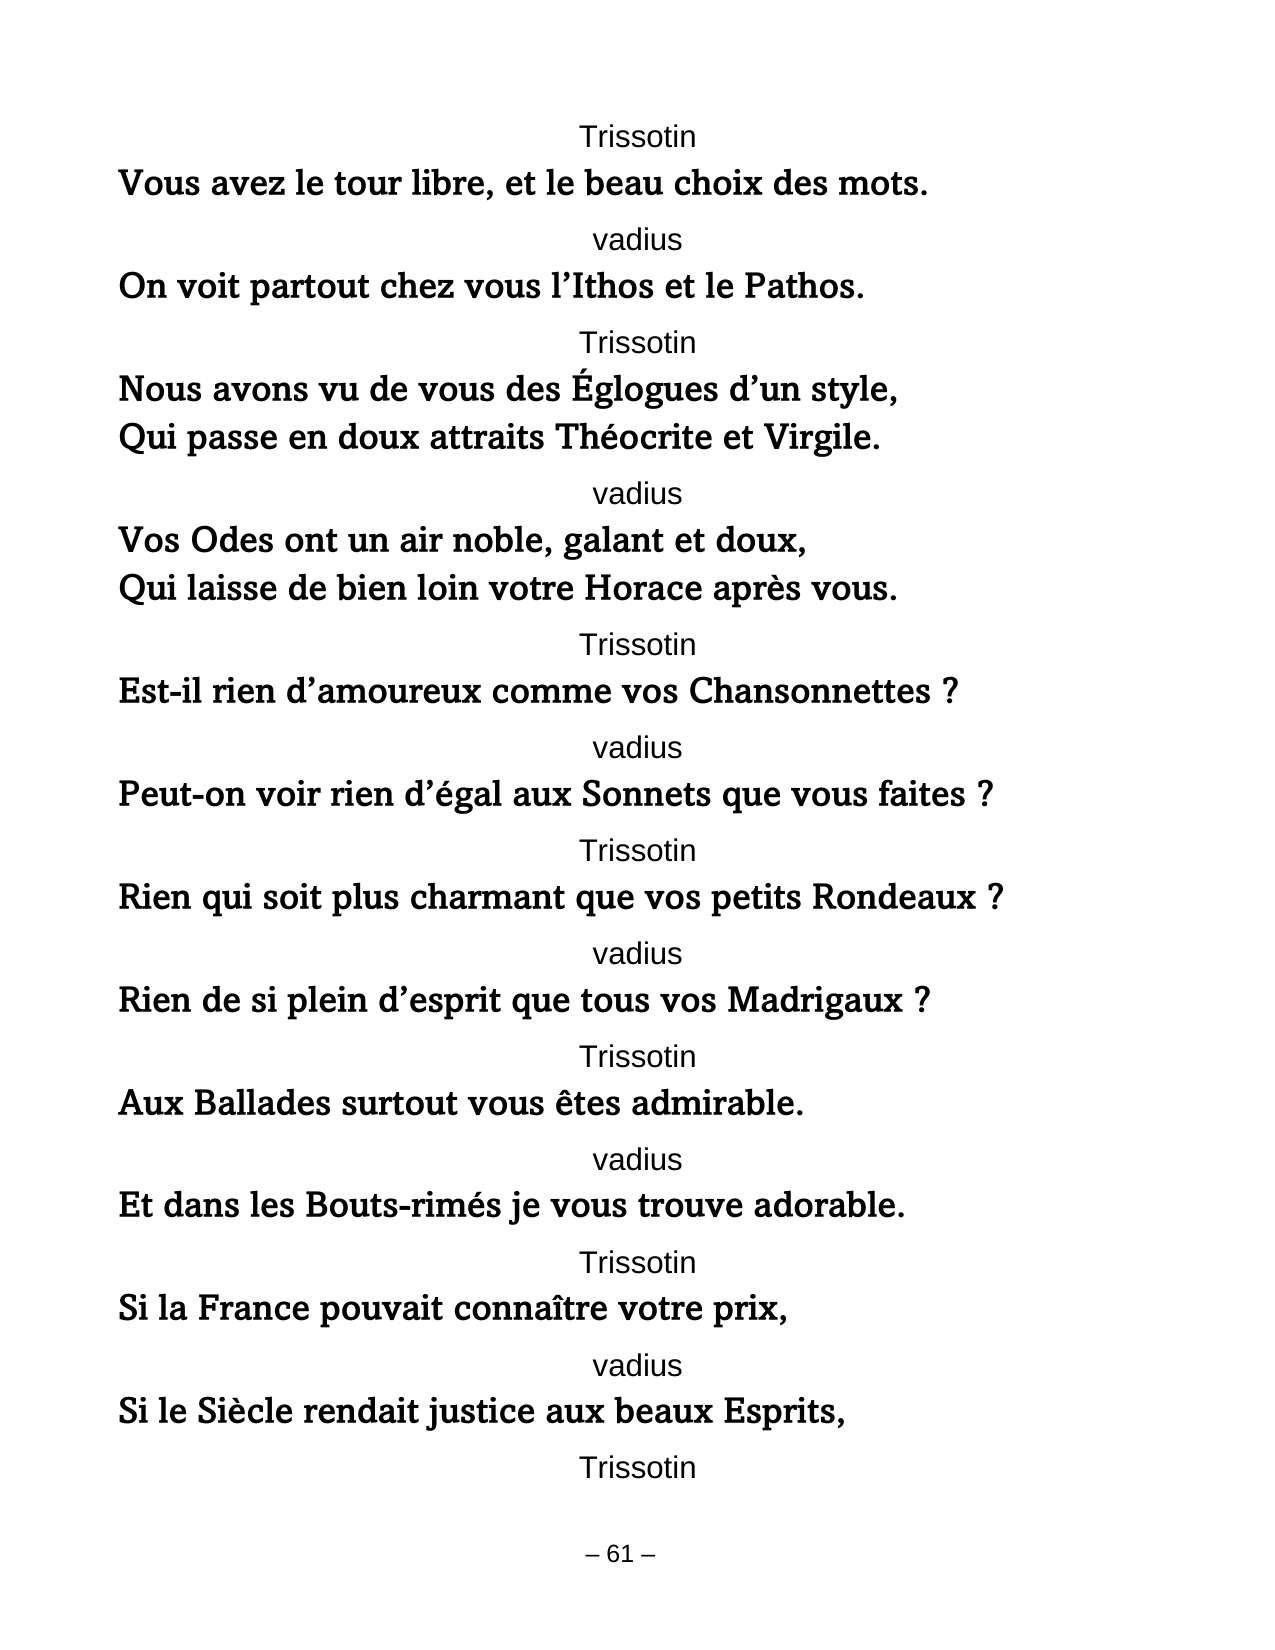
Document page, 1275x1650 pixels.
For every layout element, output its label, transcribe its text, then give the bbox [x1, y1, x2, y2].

text Trissotin [118, 1244, 1157, 1280]
text Qui passe en doux attraits Théocrite et Virgile. [118, 414, 1157, 458]
text Rien qui soit plus charmant que vos petits Rondeaux ? [118, 874, 1157, 918]
text Vous avez le tour libre, et le beau choix des mots. [118, 160, 1157, 204]
text Trissotin [118, 832, 1157, 868]
text Trissotin [118, 118, 1157, 154]
text Peut-on voir rien d’égal aux Sonnets que vous faites ? [118, 771, 1157, 815]
text Qui laisse de bien loin votre Horace après vous. [118, 566, 1157, 609]
text On voit partout chez vous l’Ithos et le Pathos. [118, 263, 1157, 307]
text Et dans les Bouts-rimés je vous trouve adorable. [118, 1183, 1157, 1227]
text Vos Odes ont un air noble, galant et doux, [118, 517, 1157, 561]
text Si la France pouvait connaître votre prix, [118, 1286, 1157, 1330]
text Aux Ballades surtout vous êtes admirable. [118, 1080, 1157, 1124]
text Rien de si plein d’esprit que tous vos Madrigaux ? [118, 977, 1157, 1021]
text Trissotin [118, 1038, 1157, 1074]
text Trissotin [118, 1449, 1157, 1486]
text vadius [118, 729, 1157, 765]
text Si le Siècle rendait justice aux beaux Esprits, [118, 1389, 1157, 1433]
text vadius [118, 475, 1157, 511]
text Trissotin [118, 626, 1157, 662]
text Est-il rien d’amoureux comme vos Chansonnettes ? [118, 668, 1157, 712]
text vadius [118, 1141, 1157, 1177]
text vadius [118, 935, 1157, 971]
text vadius [118, 1347, 1157, 1383]
text Trissotin [118, 324, 1157, 360]
text vadius [118, 221, 1157, 257]
text Nous avons vu de vous des Églogues d’un style, [118, 366, 1157, 410]
